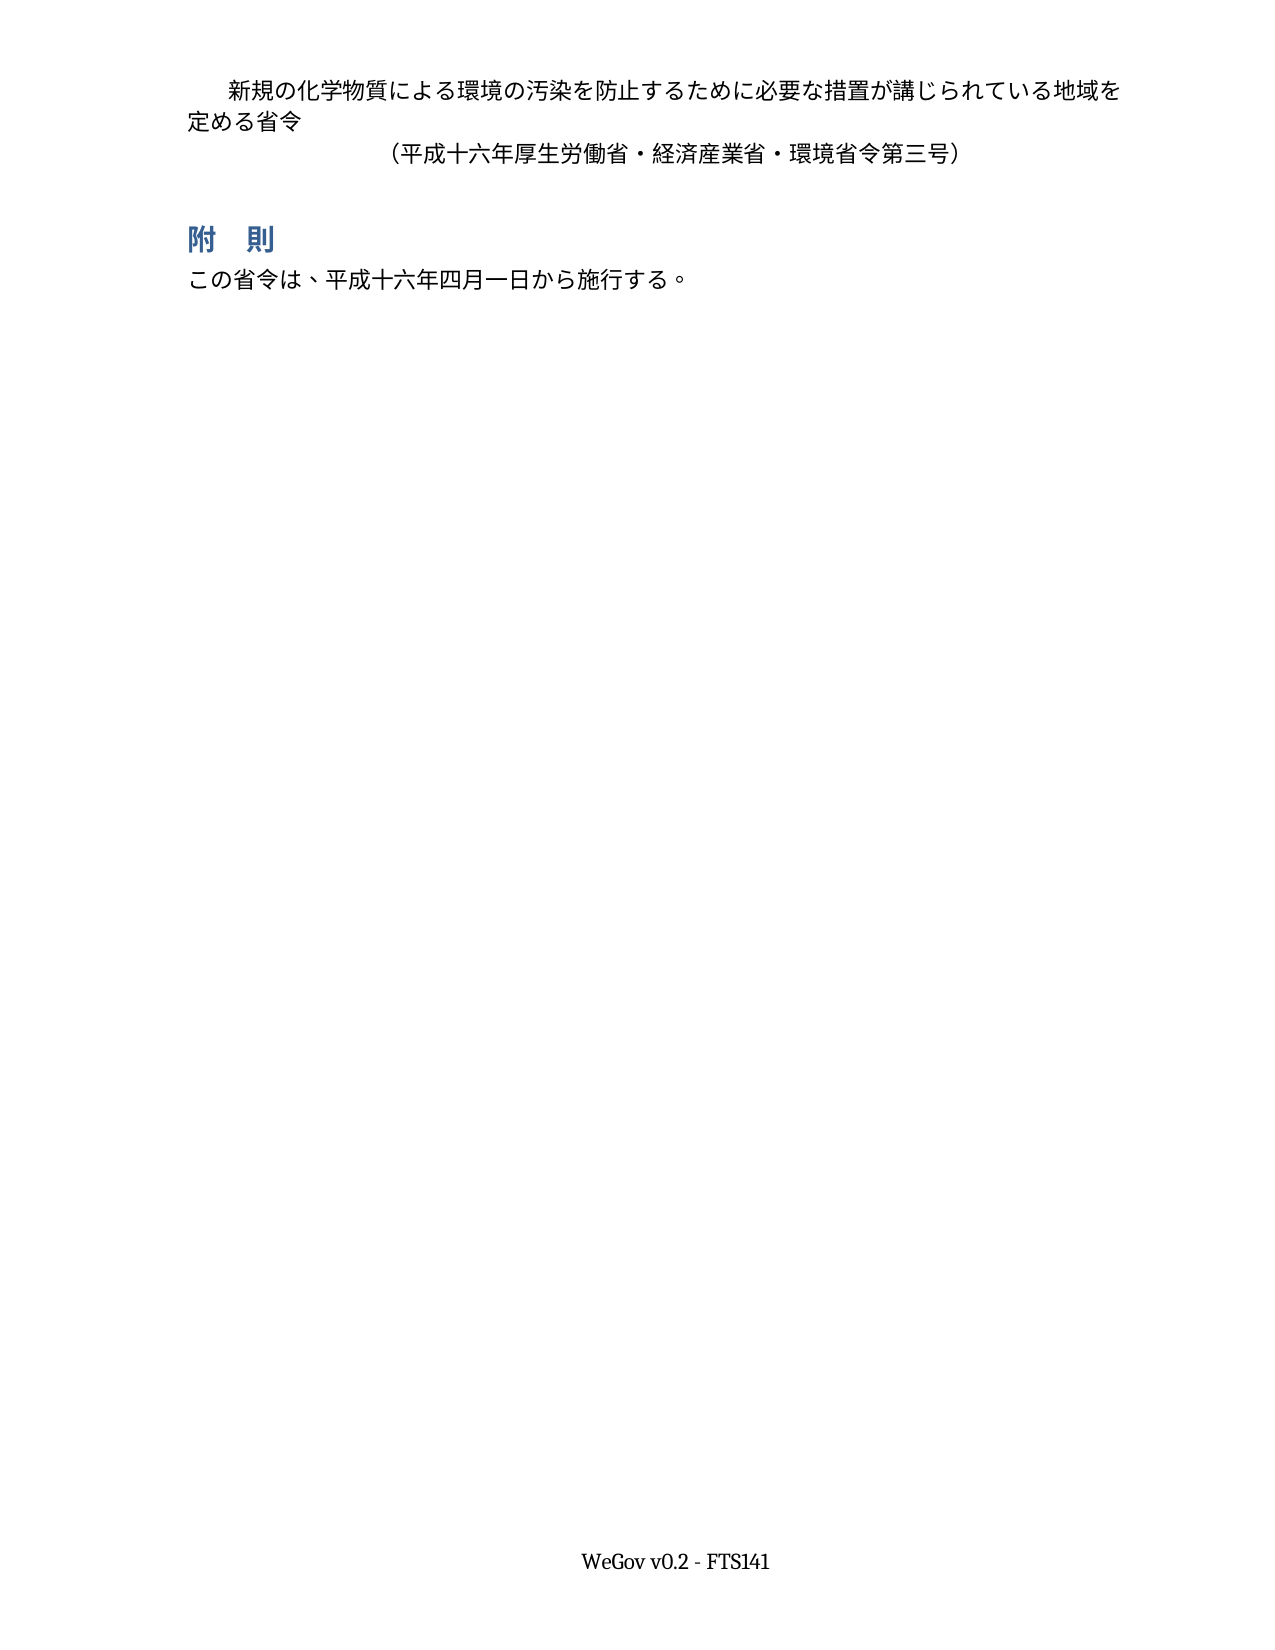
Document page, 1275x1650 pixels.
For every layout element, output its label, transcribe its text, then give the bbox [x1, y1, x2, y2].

subtitle 附 則 [187, 219, 1087, 258]
text この省令は、平成十六年四月一日から施行する。 [187, 264, 1087, 296]
